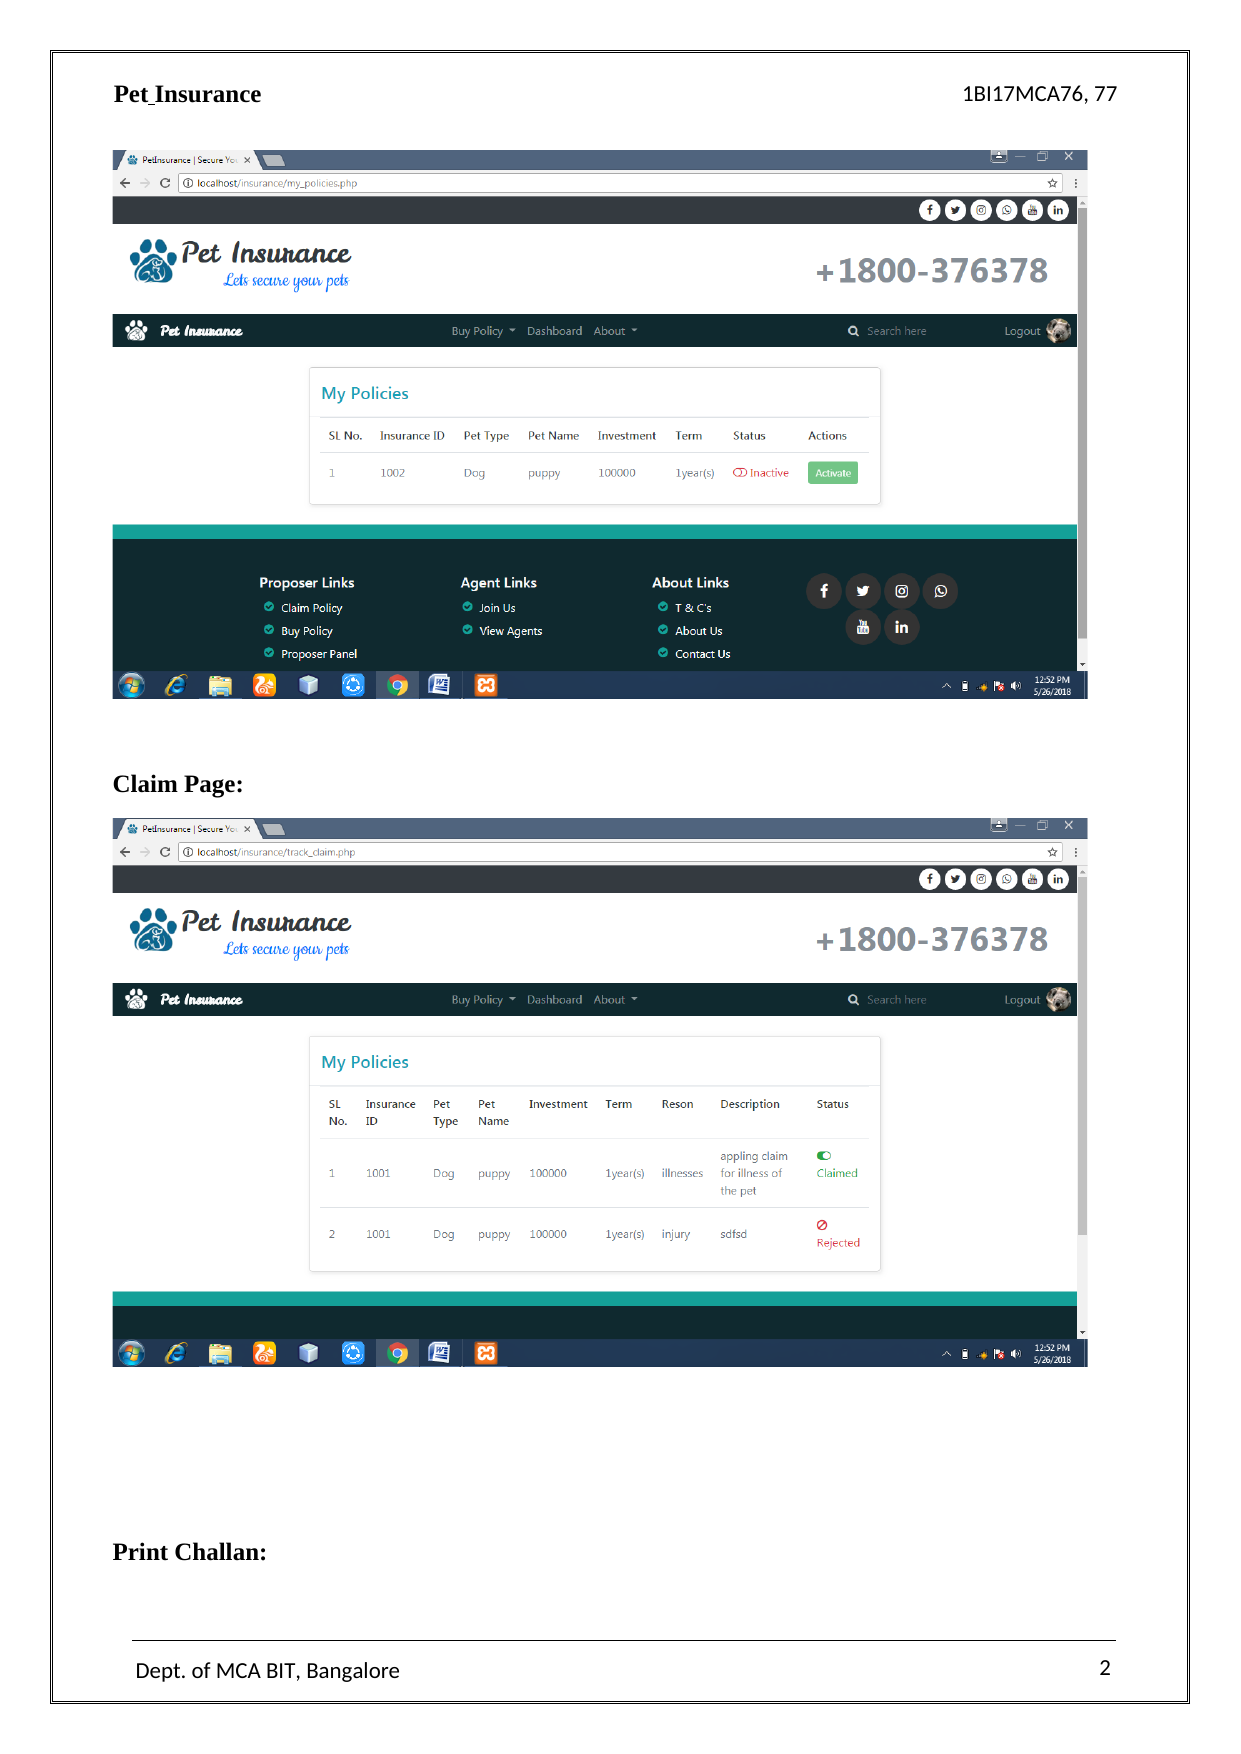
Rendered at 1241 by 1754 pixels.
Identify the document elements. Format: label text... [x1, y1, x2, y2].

text Claim Page: [112, 769, 1128, 797]
picture [112, 818, 1088, 1367]
picture [112, 150, 1088, 699]
text Print Challan: [112, 1537, 1128, 1565]
